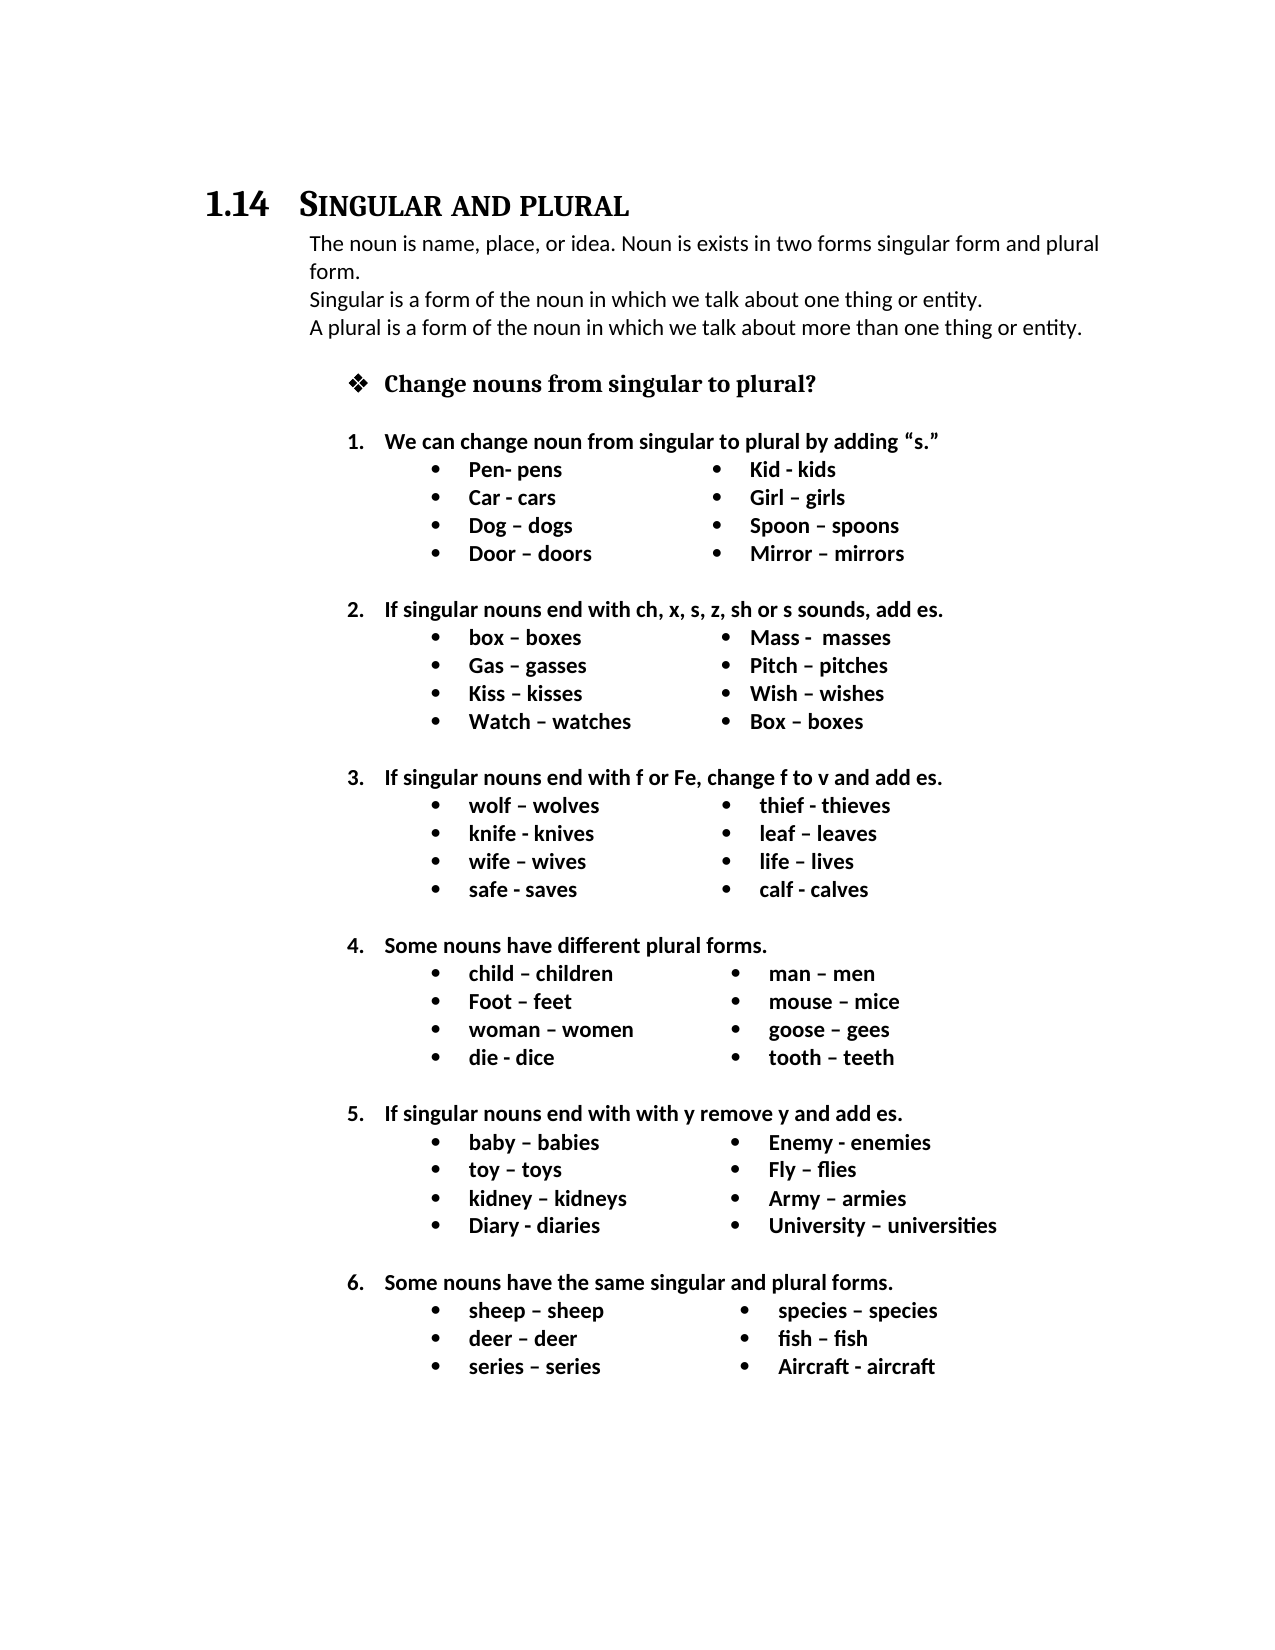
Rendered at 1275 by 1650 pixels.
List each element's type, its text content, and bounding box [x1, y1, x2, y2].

text life – lives [722, 847, 1125, 875]
text Diary - diaries [432, 1212, 638, 1240]
text kidney – kidneys [432, 1184, 628, 1212]
text woman – women [432, 1016, 638, 1043]
text Mirror – mirrors [713, 539, 1125, 567]
text Kid - kids [713, 455, 1125, 483]
text Army – armies [731, 1184, 1125, 1212]
text calf - calves [722, 875, 1125, 903]
text Singular is a form of the noun in which we talk about one thing or entity. [309, 286, 1125, 313]
list If singular nouns end with with y remove y and add es. [347, 1099, 1125, 1128]
text Girl – girls [713, 483, 1125, 511]
text Pen- pens [432, 455, 600, 483]
text die - dice [432, 1043, 638, 1072]
text A plural is a form of the noun in which we talk about more than one thing or entity. [309, 313, 1125, 342]
text series – series [432, 1352, 628, 1380]
list We can change noun from singular to plural by adding “s.” [347, 427, 1125, 455]
text Door – doors [432, 539, 600, 567]
text Foot – feet [432, 987, 638, 1016]
text goose – gees [732, 1016, 1144, 1043]
subtitle Singular and plural [206, 182, 1125, 225]
text University – universities [731, 1212, 1125, 1240]
text Fly – flies [731, 1156, 1125, 1184]
list Some nouns have the same singular and plural forms. [347, 1268, 1125, 1296]
text wolf – wolves [432, 791, 600, 819]
list Change nouns from singular to plural? [347, 369, 1125, 398]
text Kiss – kisses [432, 679, 637, 707]
text thief - thieves [722, 791, 1125, 819]
text tooth – teeth [732, 1043, 1144, 1072]
text Watch – watches [432, 707, 637, 735]
text Pitch – pitches [722, 651, 1125, 679]
text Car - cars [432, 483, 600, 511]
text deer – deer [432, 1324, 628, 1352]
text Wish – wishes [722, 679, 1125, 707]
text safe - saves [432, 875, 600, 903]
text Mass - masses [722, 623, 1125, 651]
text Spoon – spoons [713, 511, 1125, 539]
text toy – toys [432, 1156, 628, 1184]
text mouse – mice [732, 987, 1144, 1016]
list If singular nouns end with f or Fe, change f to v and add es. [347, 763, 1125, 791]
list If singular nouns end with ch, x, s, z, sh or s sounds, add es. [347, 595, 1125, 623]
list Some nouns have different plural forms. [347, 931, 1125, 959]
text leaf – leaves [722, 819, 1125, 847]
text box – boxes [432, 623, 637, 651]
text The noun is name, place, or idea. Noun is exists in two forms singular form and plural form. [309, 229, 1125, 286]
text species – species [741, 1296, 1125, 1324]
text knife - knives [432, 819, 600, 847]
text Enemy - enemies [731, 1128, 1125, 1156]
text wife – wives [432, 847, 600, 875]
text child – children [432, 959, 638, 987]
text Aircraft - aircraft [741, 1352, 1125, 1380]
text man – men [732, 959, 1144, 987]
text Dog – dogs [432, 511, 600, 539]
text baby – babies [432, 1128, 628, 1156]
text Gas – gasses [432, 651, 637, 679]
text sheep – sheep [432, 1296, 628, 1324]
text Box – boxes [722, 707, 1125, 735]
text fish – fish [741, 1324, 1125, 1352]
